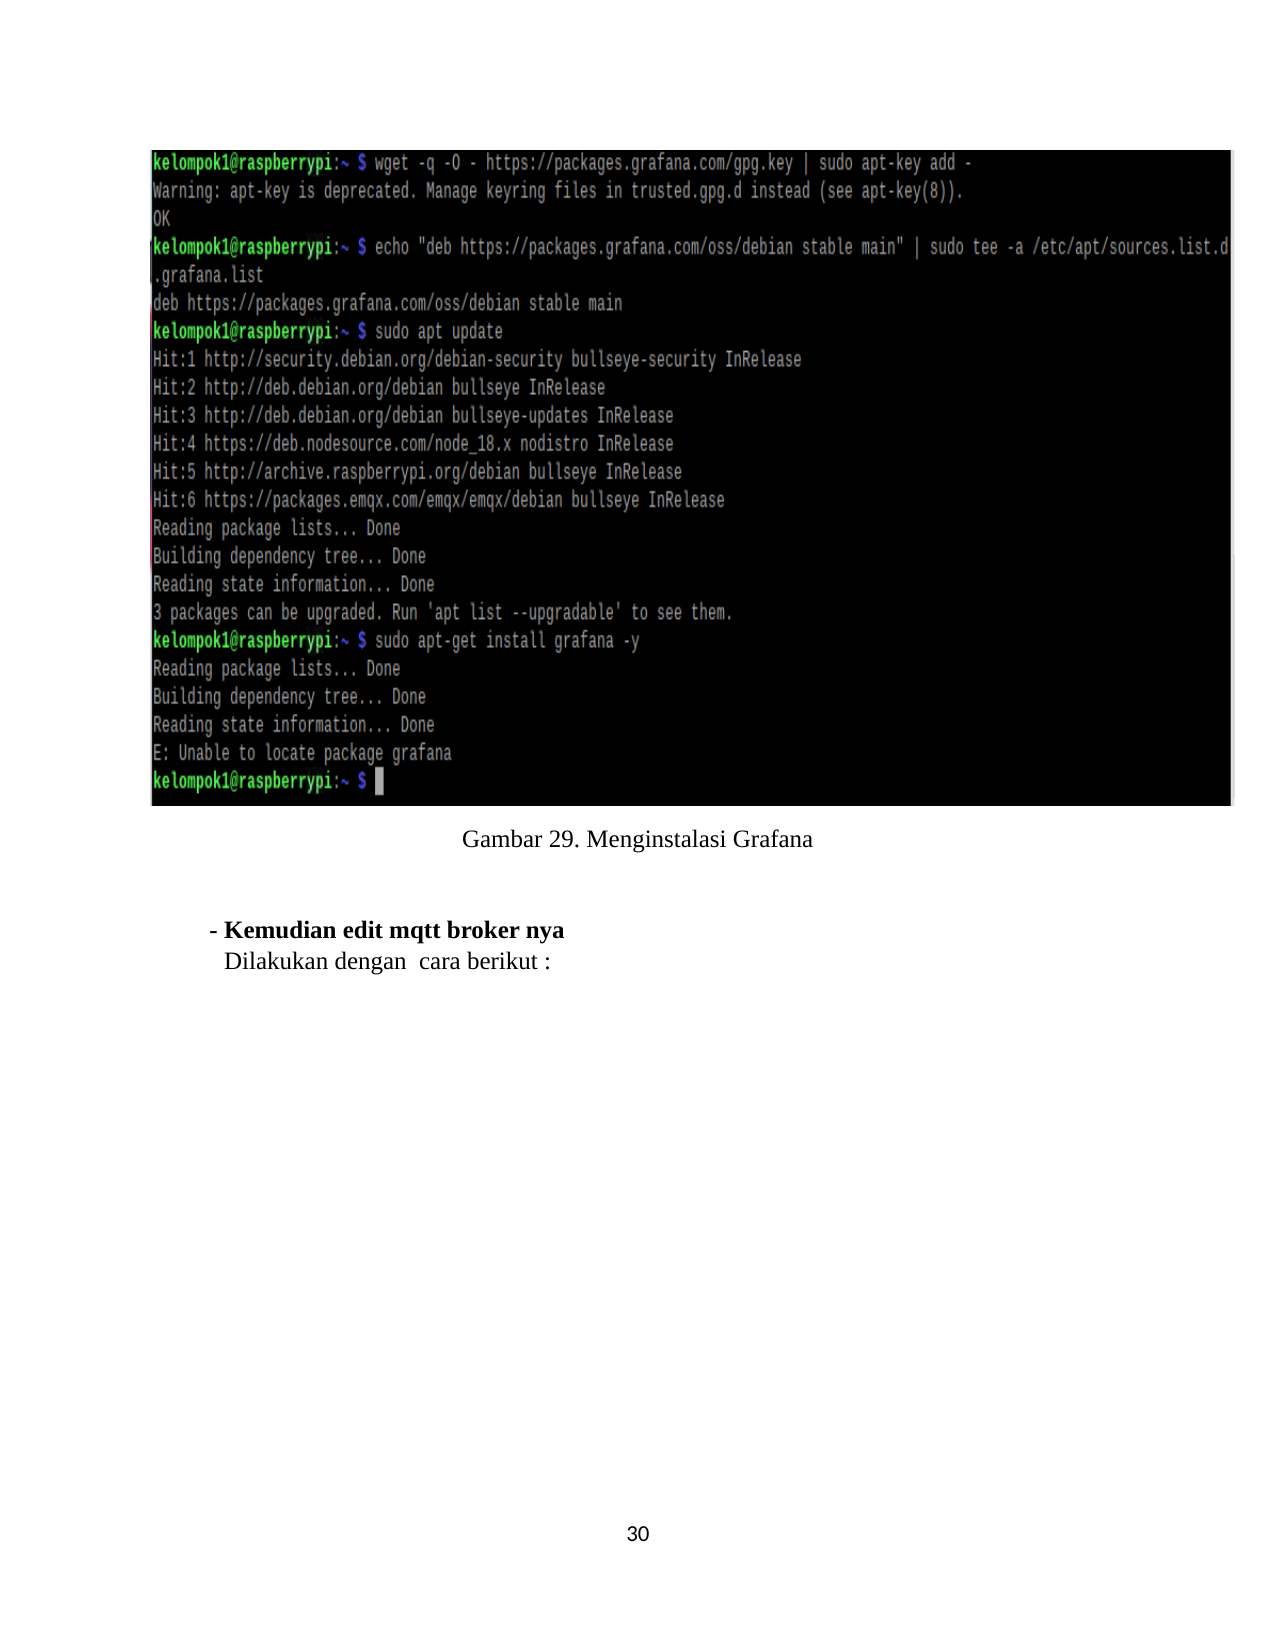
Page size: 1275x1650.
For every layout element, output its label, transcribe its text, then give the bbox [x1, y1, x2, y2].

list Dilakukan dengan cara berikut : [224, 946, 1125, 975]
picture [150, 150, 1235, 806]
list Kemudian edit mqtt broker nya [209, 915, 1125, 944]
